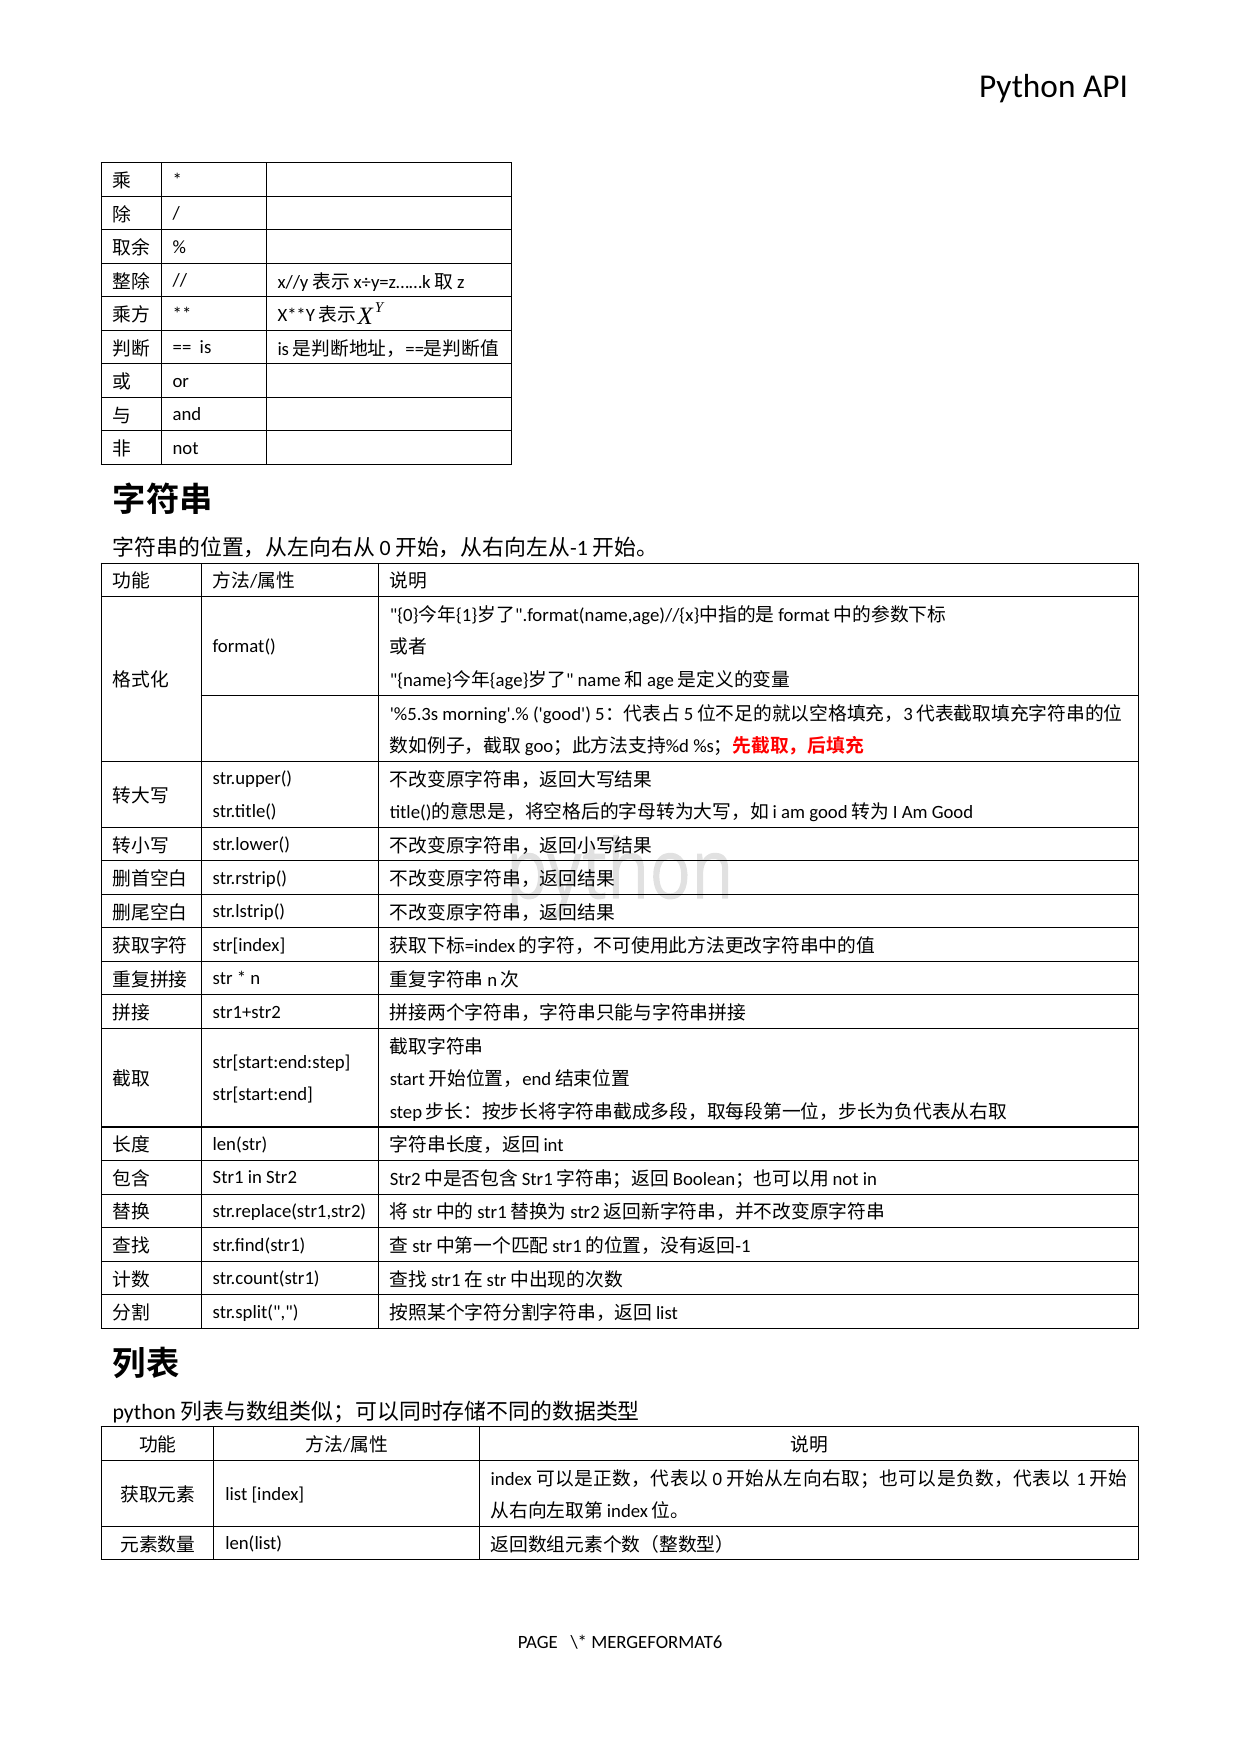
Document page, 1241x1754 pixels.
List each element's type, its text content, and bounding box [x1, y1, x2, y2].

table_cell 替换 [102, 1195, 201, 1227]
table_header 功能 [102, 1427, 213, 1460]
table_cell 截取字符串 start开始位置，end结束位置 step步长：按步长将字符串截成多段，取每段第一位，步长为负代表从右取 [379, 1029, 1138, 1126]
table_cell str.find(str1) [202, 1228, 378, 1261]
subtitle 列表 [112, 1329, 1128, 1394]
table_cell or [162, 364, 266, 397]
table_cell 格式化 [102, 597, 201, 761]
table_cell 元素数量 [102, 1527, 213, 1559]
table_cell index可以是正数，代表以0开始从左向右取；也可以是负数，代表以1开始从右向左取第index位。 [480, 1461, 1138, 1526]
table_cell % [162, 230, 266, 263]
table_cell 查找str1在str中出现的次数 [379, 1262, 1138, 1294]
table_cell list [index] [214, 1461, 479, 1526]
table_cell len(str) [202, 1128, 378, 1160]
table_cell Str1 in Str2 [202, 1161, 378, 1193]
table_cell [267, 364, 511, 397]
table_cell str[index] [202, 928, 378, 961]
table_cell ** [162, 297, 266, 330]
table_cell [267, 398, 511, 430]
table_cell 不改变原字符串，返回大写结果 title()的意思是，将空格后的字母转为大写，如i am good转为I Am Good [379, 762, 1138, 827]
table_cell [267, 230, 511, 263]
text 字符串的位置，从左向右从0开始，从右向左从-1开始。 [112, 530, 1128, 562]
table_cell 获取元素 [102, 1461, 213, 1526]
table_header 方法/属性 [214, 1427, 479, 1460]
table_cell 不改变原字符串，返回结果 [379, 861, 1138, 894]
table_cell [202, 696, 378, 761]
table_cell 返回数组元素个数（整数型） [480, 1527, 1138, 1559]
table_cell 长度 [102, 1128, 201, 1160]
table_cell str.count(str1) [202, 1262, 378, 1294]
table_cell str.lstrip() [202, 895, 378, 927]
table_cell format() [202, 597, 378, 694]
table_cell "{0}今年{1}岁了".format(name,age)//{x}中指的是format中的参数下标 或者 "{name}今年{age}岁了" name和age是定义的变量 [379, 597, 1138, 694]
table_cell 非 [102, 431, 161, 464]
table_cell == is [162, 331, 266, 363]
table_cell 拼接 [102, 995, 201, 1028]
table_cell 删首空白 [102, 861, 201, 894]
table_cell str.upper() str.title() [202, 762, 378, 827]
table_cell X**Y表示 [267, 297, 511, 330]
table_cell and [162, 398, 266, 430]
table_cell / [162, 197, 266, 229]
table_cell 转小写 [102, 828, 201, 860]
table_cell 字符串长度，返回int [379, 1128, 1138, 1160]
table_cell * [162, 163, 266, 196]
table_cell 查找 [102, 1228, 201, 1261]
table_cell 计数 [102, 1262, 201, 1294]
table_cell 乘方 [102, 297, 161, 330]
table_cell str * n [202, 962, 378, 994]
table_cell str[start:end:step] str[start:end] [202, 1029, 378, 1126]
table_cell x//y表示x÷y=z……k取z [267, 264, 511, 296]
table_cell 判断 [102, 331, 161, 363]
table_cell 整除 [102, 264, 161, 296]
table_cell 或 [102, 364, 161, 397]
table_cell len(list) [214, 1527, 479, 1559]
table_cell [267, 197, 511, 229]
table_cell str1+str2 [202, 995, 378, 1028]
table_cell str.lower() [202, 828, 378, 860]
table_cell 查str中第一个匹配str1的位置，没有返回-1 [379, 1228, 1138, 1261]
table_cell str.rstrip() [202, 861, 378, 894]
table_cell [267, 431, 511, 464]
table_cell [267, 163, 511, 196]
table_cell '%5.3s morning'.% ('good') 5：代表占5位不足的就以空格填充，3代表截取填充字符串的位数如例子，截取goo；此方法支持%d %s；先截取，后填充 [379, 696, 1138, 761]
table_cell 拼接两个字符串，字符串只能与字符串拼接 [379, 995, 1138, 1028]
table_cell // [162, 264, 266, 296]
subtitle 字符串 [112, 465, 1128, 530]
table_cell 获取下标=index的字符，不可使用此方法更改字符串中的值 [379, 928, 1138, 961]
table_cell is是判断地址，==是判断值 [267, 331, 511, 363]
table_cell str.replace(str1,str2) [202, 1195, 378, 1227]
text python列表与数组类似；可以同时存储不同的数据类型 [112, 1394, 1128, 1426]
table_header 功能 [102, 564, 201, 596]
table_header 说明 [480, 1427, 1138, 1460]
table_cell 乘 [102, 163, 161, 196]
table_cell 与 [102, 398, 161, 430]
table_cell 除 [102, 197, 161, 229]
table_cell 不改变原字符串，返回小写结果 [379, 828, 1138, 860]
table_cell str.split(",") [202, 1295, 378, 1328]
table_cell 将str中的str1替换为str2返回新字符串，并不改变原字符串 [379, 1195, 1138, 1227]
table_cell Str2中是否包含Str1字符串；返回Boolean；也可以用not in [379, 1161, 1138, 1193]
table_cell 按照某个字符分割字符串，返回list [379, 1295, 1138, 1328]
table_cell 获取字符 [102, 928, 201, 961]
table_cell 转大写 [102, 762, 201, 827]
table_cell 删尾空白 [102, 895, 201, 927]
table_header 方法/属性 [202, 564, 378, 596]
table_cell 重复字符串n次 [379, 962, 1138, 994]
table_cell 重复拼接 [102, 962, 201, 994]
table_cell 分割 [102, 1295, 201, 1328]
table_header 说明 [379, 564, 1138, 596]
table_cell 不改变原字符串，返回结果 [379, 895, 1138, 927]
table_cell 取余 [102, 230, 161, 263]
table_cell not [162, 431, 266, 464]
table_cell 包含 [102, 1161, 201, 1193]
table_cell 截取 [102, 1029, 201, 1126]
